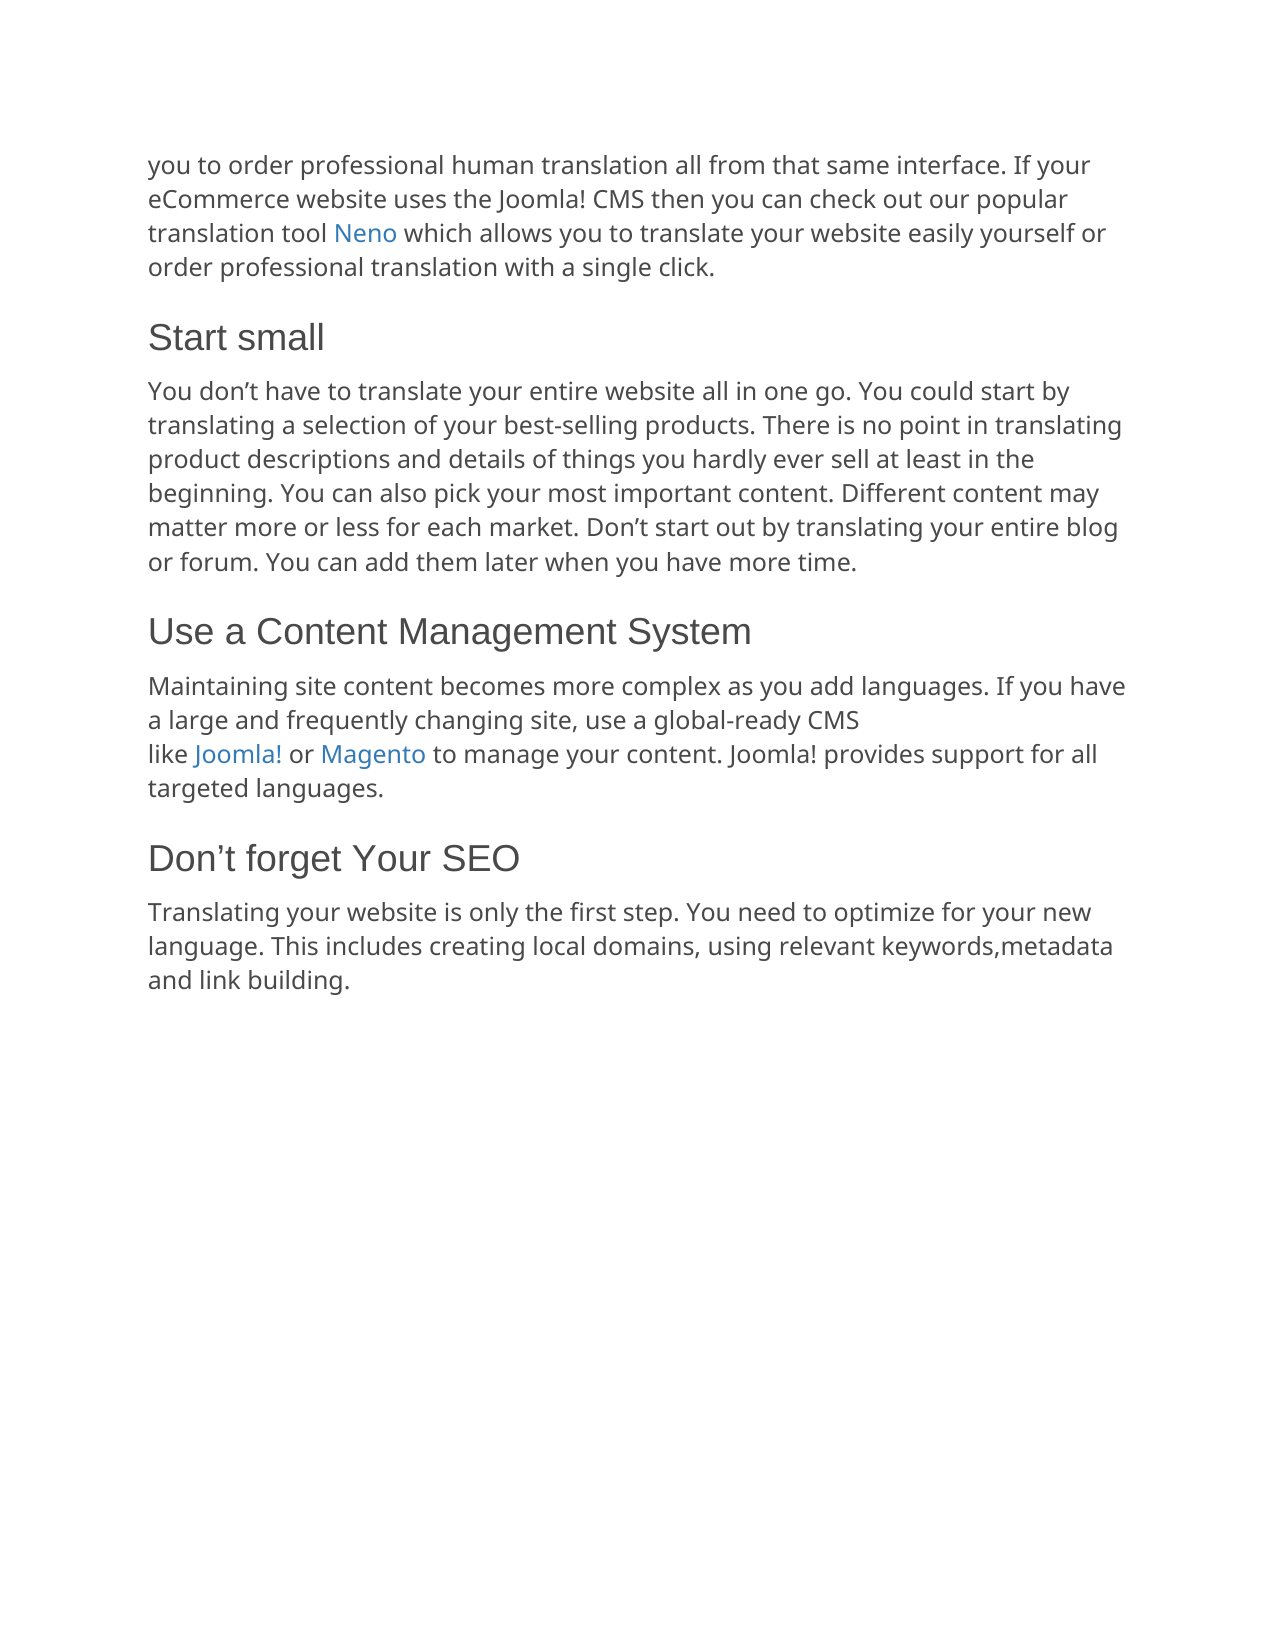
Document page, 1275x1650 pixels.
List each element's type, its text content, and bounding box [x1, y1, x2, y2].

subtitle Don’t forget Your SEO [148, 836, 1127, 879]
text You don’t have to translate your entire website all in one go. You could start by translating a selection of your best-selling products. There is no point in translating product descriptions and details of things you hardly ever sell at least in the beginning. You can also pick your most important content. Different content may matter more or less for each market. Don’t start out by translating your entire blog or forum. You can add them later when you have more time. [148, 374, 1127, 578]
subtitle Use a Content Management System [148, 609, 1127, 653]
text Translating your website is only the first step. You need to optimize for your new language. This includes creating local domains, using relevant keywords,metadata and link building. [148, 894, 1127, 997]
text Maintaining site content becomes more complex as you add languages. If you have a large and frequently changing site, use a global-ready CMS like Joomla! or Magento to manage your content. Joomla! provides support for all targeted languages. [148, 668, 1127, 804]
subtitle Start small [148, 315, 1127, 358]
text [148, 148, 1127, 284]
